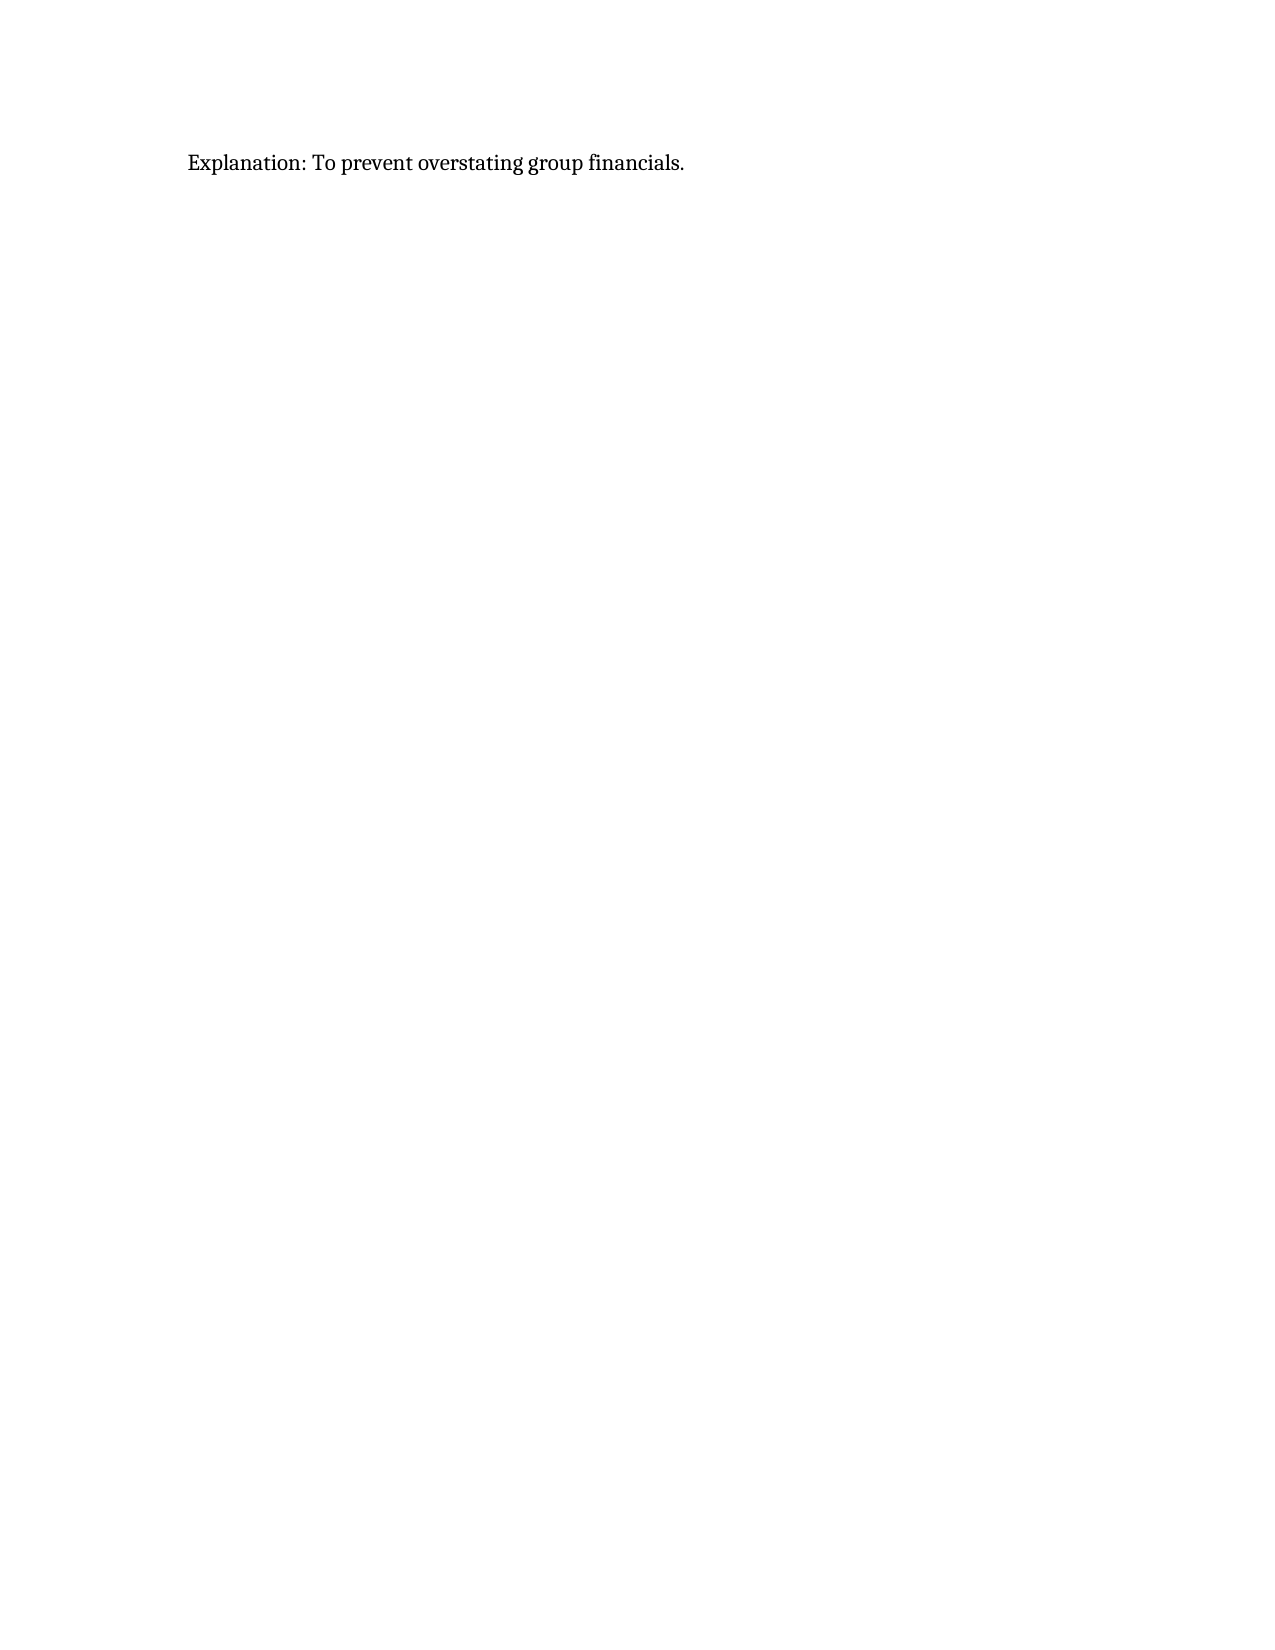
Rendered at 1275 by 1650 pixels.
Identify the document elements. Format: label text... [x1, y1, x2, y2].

text Explanation: To prevent overstating group financials. [187, 150, 1087, 207]
